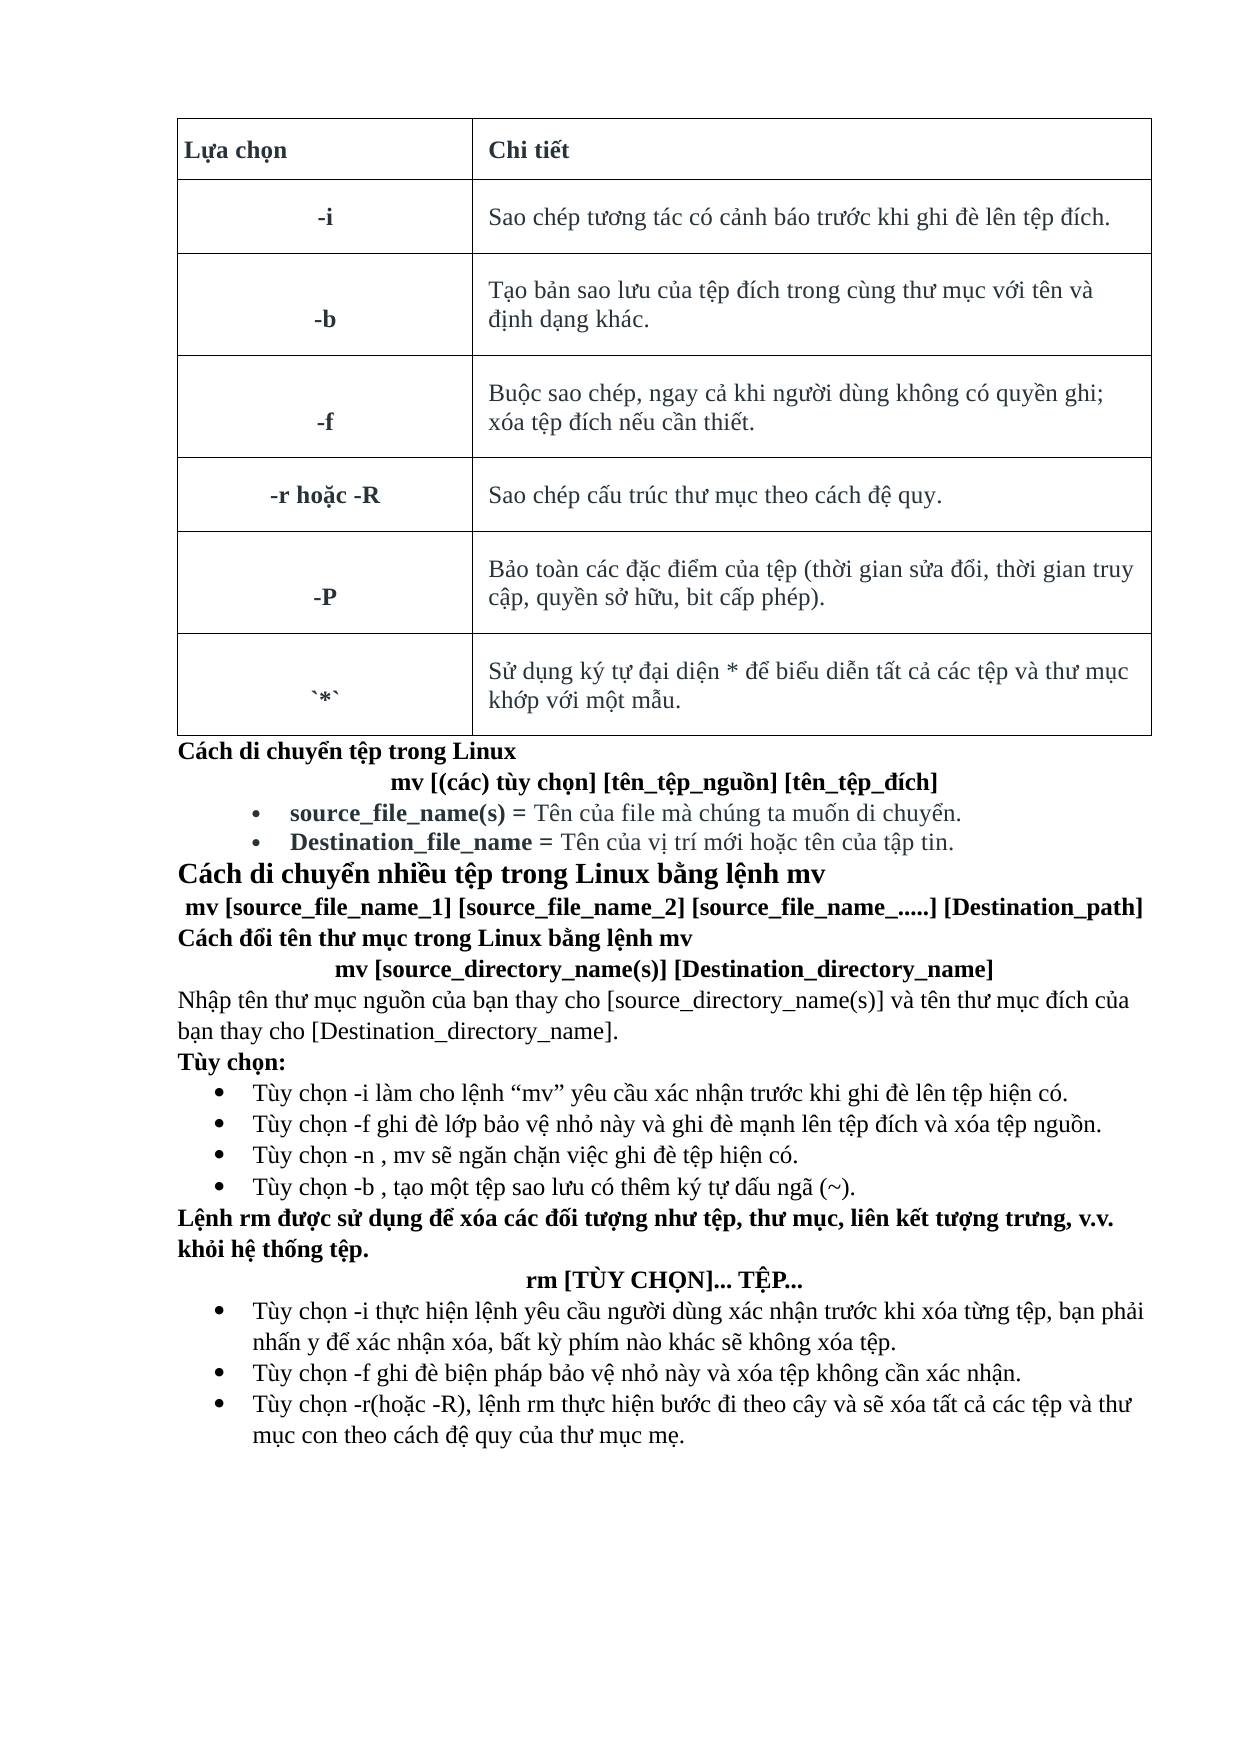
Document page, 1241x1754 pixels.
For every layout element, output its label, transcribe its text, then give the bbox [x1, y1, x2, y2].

table_header Chi tiết [473, 119, 1151, 179]
list Tùy chọn -i thực hiện lệnh yêu cầu người dùng xác nhận trước khi xóa từng tệp, bạn phải nhấn y để xác nhận xóa, bất kỳ phím nào khác sẽ không xóa tệp. [215, 1296, 1152, 1356]
text mv [source_file_name_1] [source_file_name_2] [source_file_name_.....] [Destination_path] [177, 892, 1152, 921]
table_cell Sao chép tương tác có cảnh báo trước khi ghi đè lên tệp đích. [473, 180, 1151, 253]
table_cell Sao chép cấu trúc thư mục theo cách đệ quy. [473, 458, 1151, 531]
list Tùy chọn -r(hoặc -R), lệnh rm thực hiện bước đi theo cây và sẽ xóa tất cả các tệp và thư mục con theo cách đệ quy của thư mục mẹ. [215, 1389, 1152, 1449]
text mv [source_directory_name(s)] [Destination_directory_name] [177, 954, 1152, 983]
table_cell -f [178, 356, 472, 457]
table_header Lựa chọn [178, 119, 472, 179]
table_cell -b [178, 254, 472, 355]
list source_file_name(s) = Tên của file mà chúng ta muốn di chuyển. [252, 798, 1152, 827]
table_cell Bảo toàn các đặc điểm của tệp (thời gian sửa đổi, thời gian truy cập, quyền sở hữu, bit cấp phép). [473, 532, 1151, 633]
text Cách di chuyển tệp trong Linux [177, 736, 1152, 765]
list Tùy chọn -f ghi đè biện pháp bảo vệ nhỏ này và xóa tệp không cần xác nhận. [215, 1358, 1152, 1387]
text Tùy chọn: [177, 1047, 1152, 1076]
list Tùy chọn -n , mv sẽ ngăn chặn việc ghi đè tệp hiện có. [215, 1141, 1152, 1169]
table_cell Buộc sao chép, ngay cả khi người dùng không có quyền ghi; xóa tệp đích nếu cần thiết. [473, 356, 1151, 457]
table_cell -r hoặc -R [178, 458, 472, 531]
text Nhập tên thư mục nguồn của bạn thay cho [source_directory_name(s)] và tên thư mục đích của bạn thay cho [Destination_directory_name]. [177, 985, 1152, 1045]
list Tùy chọn -i làm cho lệnh “mv” yêu cầu xác nhận trước khi ghi đè lên tệp hiện có. [215, 1078, 1152, 1107]
text mv [(các) tùy chọn] [tên_tệp_nguồn] [tên_tệp_đích] [177, 767, 1152, 796]
table_cell `*` [178, 634, 472, 735]
list Tùy chọn -f ghi đè lớp bảo vệ nhỏ này và ghi đè mạnh lên tệp đích và xóa tệp nguồn. [215, 1109, 1152, 1138]
table_cell -i [178, 180, 472, 253]
text Cách di chuyển nhiều tệp trong Linux bằng lệnh mv [177, 856, 1152, 889]
text Lệnh rm được sử dụng để xóa các đối tượng như tệp, thư mục, liên kết tượng trưng, ​​v.v. khỏi hệ thống tệp. [177, 1203, 1152, 1262]
text Cách đổi tên thư mục trong Linux bằng lệnh mv [177, 923, 1152, 952]
text rm [TÙY CHỌN]... TỆP... [177, 1265, 1152, 1293]
table_cell Sử dụng ký tự đại diện * để biểu diễn tất cả các tệp và thư mục khớp với một mẫu. [473, 634, 1151, 735]
list Destination_file_name = Tên của vị trí mới hoặc tên của tập tin. [252, 827, 1152, 856]
table_cell -P [178, 532, 472, 633]
list Tùy chọn -b , tạo một tệp sao lưu có thêm ký tự dấu ngã (~). [215, 1172, 1152, 1200]
table_cell Tạo bản sao lưu của tệp đích trong cùng thư mục với tên và định dạng khác. [473, 254, 1151, 355]
